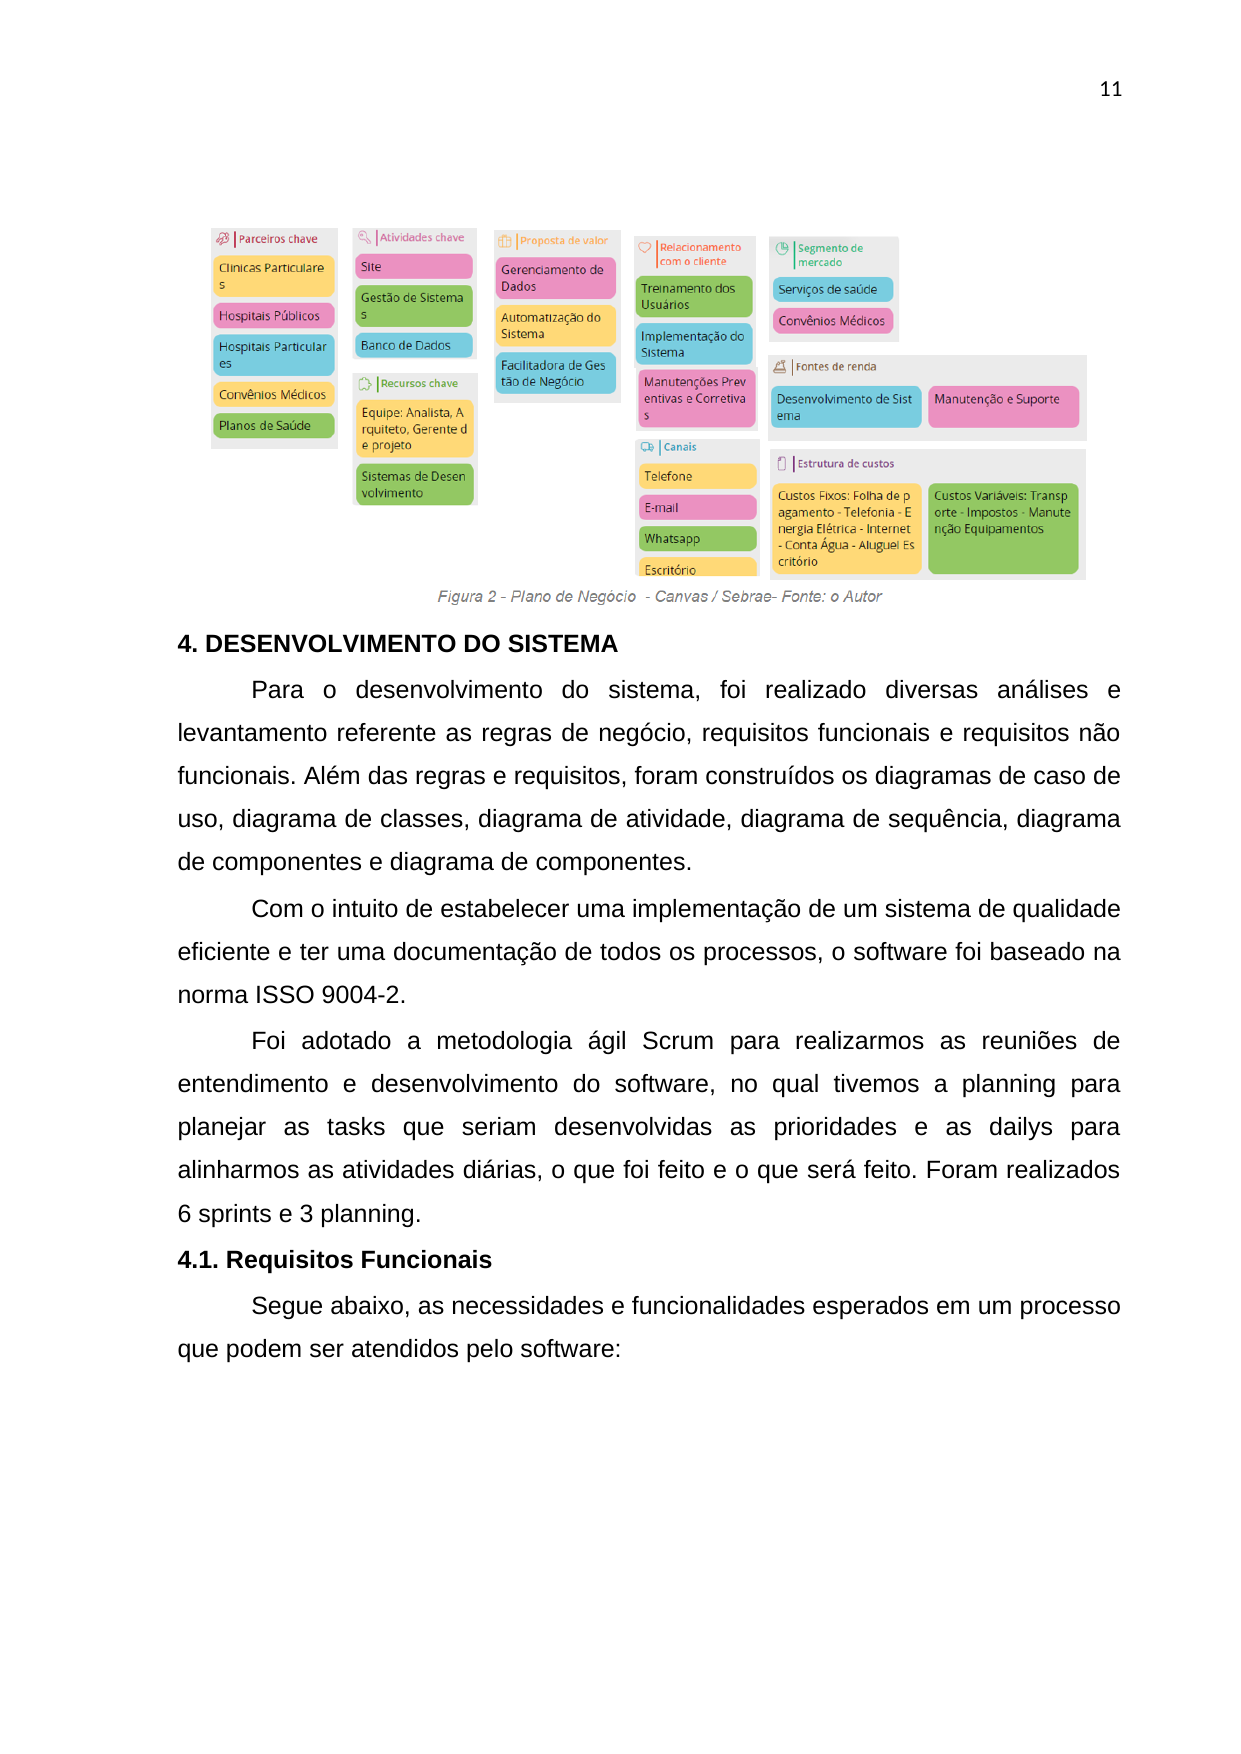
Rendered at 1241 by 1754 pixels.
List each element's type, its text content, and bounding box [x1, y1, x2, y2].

text 4. DESENVOLVIMENTO DO SISTEMA [177, 628, 1122, 657]
text Para o desenvolvimento do sistema, foi realizado diversas análises e levantamento referente as regras de negócio, requisitos funcionais e requisitos não funcionais. Além das regras e requisitos, foram construídos os diagramas de caso de uso, diagrama de classes, diagrama de atividade, diagrama de sequência, diagrama de componentes e diagrama de componentes. [177, 675, 1122, 876]
text 4.1. Requisitos Funcionais [177, 1245, 1122, 1273]
picture [206, 222, 1093, 612]
text Com o intuito de estabelecer uma implementação de um sistema de qualidade eficiente e ter uma documentação de todos os processos, o software foi baseado na norma ISSO 9004-2. [177, 893, 1122, 1008]
text Segue abaixo, as necessidades e funcionalidades esperados em um processo que podem ser atendidos pelo software: [177, 1291, 1122, 1363]
text Foi adotado a metodologia ágil Scrum para realizarmos as reuniões de entendimento e desenvolvimento do software, no qual tivemos a planning para planejar as tasks que seriam desenvolvidas as prioridades e as dailys para alinharmos as atividades diárias, o que foi feito e o que será feito. Foram realizados 6 sprints e 3 planning. [177, 1026, 1122, 1227]
